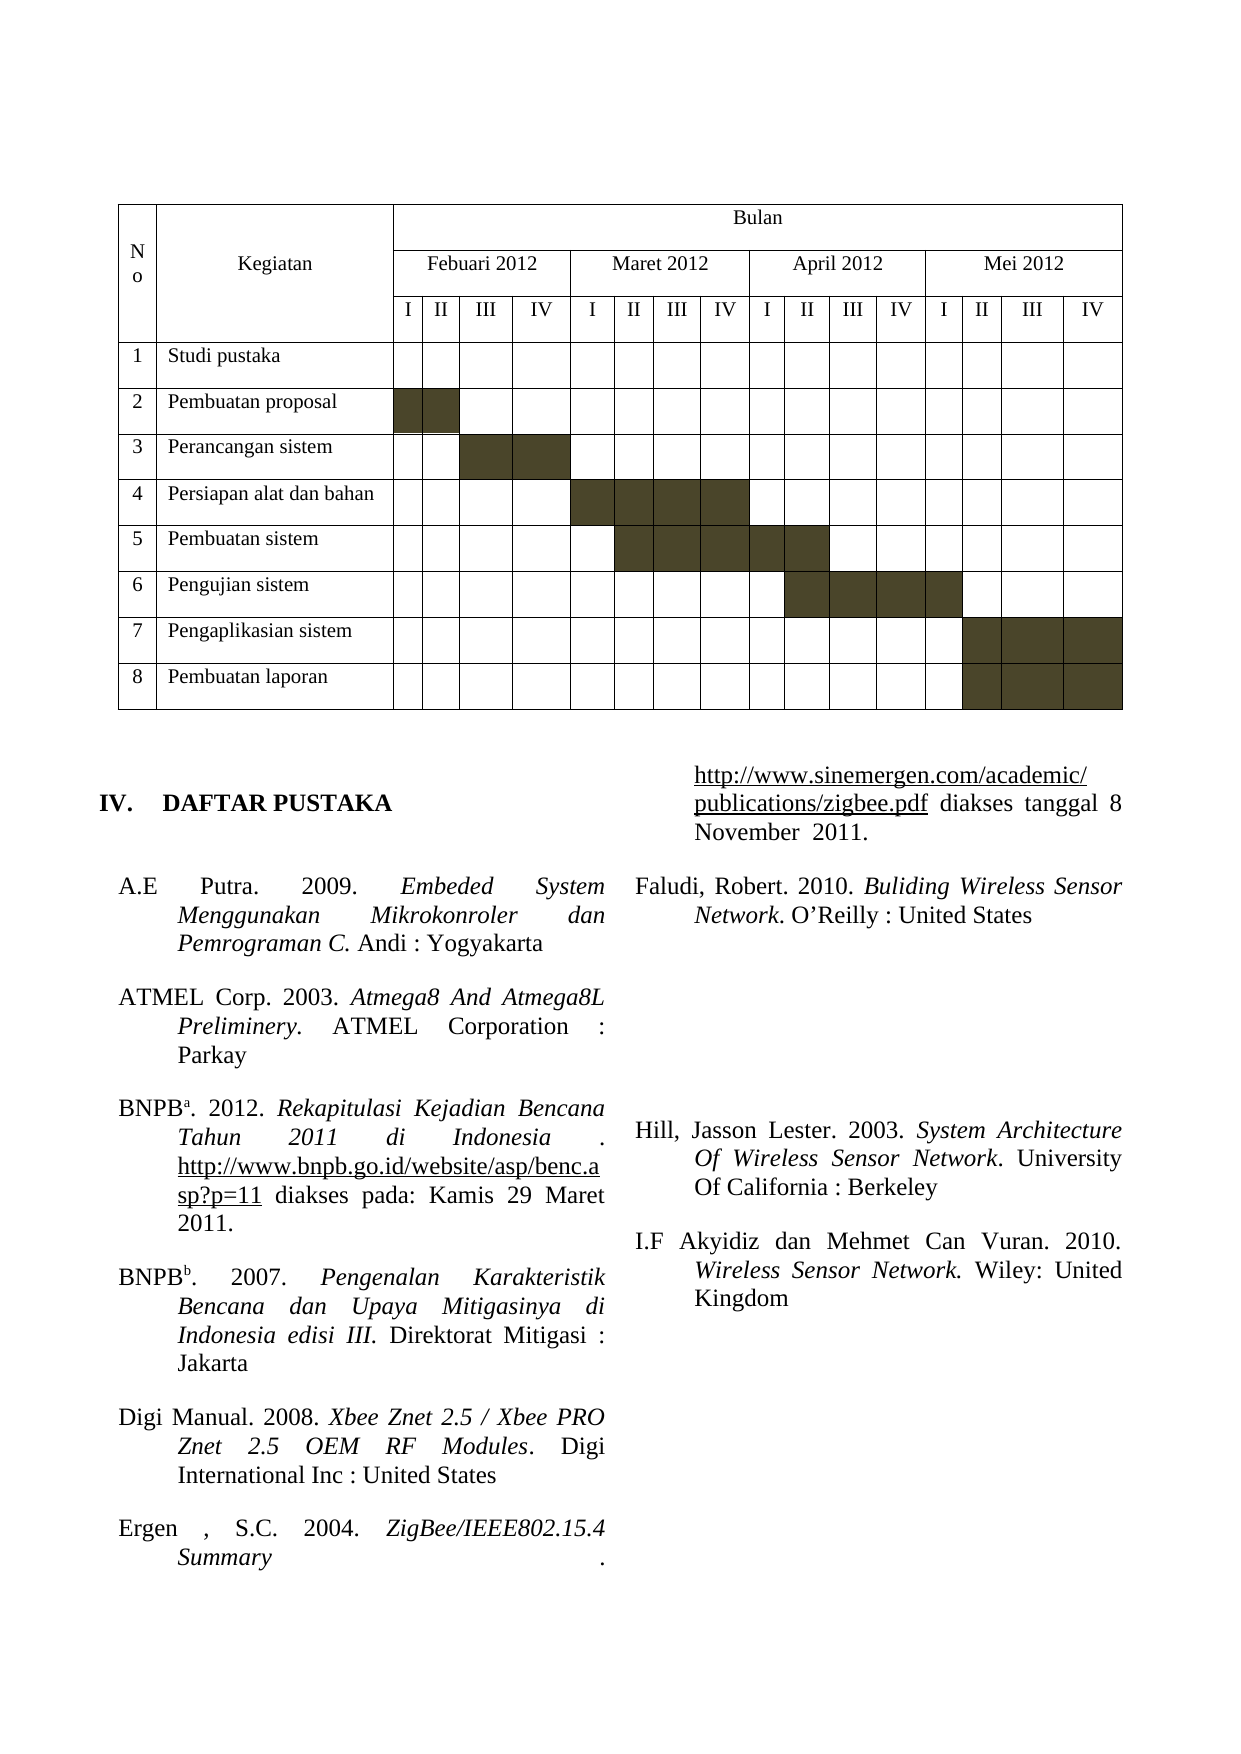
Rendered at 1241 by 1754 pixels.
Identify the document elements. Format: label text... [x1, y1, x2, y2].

table_cell [750, 664, 784, 709]
table_cell [615, 343, 653, 387]
list DAFTAR PUSTAKA [133, 788, 605, 817]
table_cell [1064, 389, 1122, 433]
table_cell [963, 618, 1001, 663]
table_cell [750, 389, 784, 433]
table_cell IV [513, 297, 570, 342]
table_cell 6 [119, 572, 156, 617]
table_cell [615, 572, 653, 617]
table_cell [830, 389, 876, 433]
table_header Kegiatan [157, 205, 393, 342]
table_cell Perancangan sistem [157, 435, 393, 479]
table_cell III [460, 297, 512, 342]
table_cell [394, 618, 422, 663]
table_cell Pengujian sistem [157, 572, 393, 617]
table_cell [785, 618, 829, 663]
table_cell [460, 343, 512, 387]
table_header No [119, 205, 156, 342]
table_cell IV [1064, 297, 1122, 342]
table_cell 5 [119, 526, 156, 571]
table_cell Pengaplikasian sistem [157, 618, 393, 663]
table_cell [394, 389, 422, 433]
table_cell [701, 389, 749, 433]
table_cell [926, 664, 962, 709]
text Ergen , S.C. 2004. ZigBee/IEEE802.15.4 Summary . http://www.sinemergen.com/academic/ publications/zigbee.pdf diakses tanggal 8 November 2011. [635, 760, 1122, 846]
table_cell [654, 435, 700, 479]
text BNPBa. 2012. Rekapitulasi Kejadian Bencana Tahun 2011 di Indonesia . http://www.bnpb.go.id/website/asp/benc.asp?p=11 diakses pada: Kamis 29 Maret 2011. [118, 1093, 605, 1237]
table_cell [701, 526, 749, 571]
table_cell [513, 572, 570, 617]
table_cell [1002, 389, 1063, 433]
table_cell [926, 389, 962, 433]
table_cell [615, 618, 653, 663]
table_cell [423, 664, 459, 709]
table_cell [926, 435, 962, 479]
table_cell [926, 480, 962, 525]
table_cell [877, 389, 925, 433]
table_cell 3 [119, 435, 156, 479]
table_cell [394, 572, 422, 617]
table_cell I [394, 297, 422, 342]
table_cell 4 [119, 480, 156, 525]
table_cell I [926, 297, 962, 342]
table_cell [877, 435, 925, 479]
table_cell IV [877, 297, 925, 342]
table_cell [460, 572, 512, 617]
table_cell [785, 343, 829, 387]
table_cell [423, 572, 459, 617]
table_cell [423, 526, 459, 571]
text Faludi, Robert. 2010. Buliding Wireless Sensor Network. O’Reilly : United States [635, 871, 1122, 928]
table_cell [423, 480, 459, 525]
table_cell [513, 664, 570, 709]
table_cell [615, 480, 653, 525]
text Hill, Jasson Lester. 2003. System Architecture Of Wireless Sensor Network. University Of California : Berkeley [635, 1115, 1122, 1201]
table_cell Pembuatan laporan [157, 664, 393, 709]
table_cell Pembuatan proposal [157, 389, 393, 433]
table_cell [926, 526, 962, 571]
table_cell [701, 664, 749, 709]
table_cell [877, 343, 925, 387]
table_cell April 2012 [750, 251, 925, 296]
text BNPBb. 2007. Pengenalan Karakteristik Bencana dan Upaya Mitigasinya di Indonesia edisi III. Direktorat Mitigasi : Jakarta [118, 1262, 605, 1377]
table_cell [513, 480, 570, 525]
table_cell [460, 435, 512, 479]
table_cell [750, 343, 784, 387]
table_cell Pembuatan sistem [157, 526, 393, 571]
table_cell [423, 618, 459, 663]
table_cell [1002, 343, 1063, 387]
text A.E Putra. 2009. Embeded System Menggunakan Mikrokonroler dan Pemrograman C. Andi : Yogyakarta [118, 871, 605, 957]
table_cell [750, 526, 784, 571]
table_cell [513, 389, 570, 433]
table_cell [654, 389, 700, 433]
table_cell [423, 435, 459, 479]
table_cell [654, 343, 700, 387]
table_cell [394, 480, 422, 525]
table_cell [1064, 572, 1122, 617]
table_cell [830, 435, 876, 479]
table_cell [460, 618, 512, 663]
table_cell III [654, 297, 700, 342]
text Ergen , S.C. 2004. ZigBee/IEEE802.15.4 Summary . http://www.sinemergen.com/academic/ publications/zigbee.pdf diakses tanggal 8 November 2011. [118, 1513, 605, 1571]
table_cell III [830, 297, 876, 342]
table_cell [654, 480, 700, 525]
table_cell [963, 572, 1001, 617]
table_cell [750, 572, 784, 617]
table_cell Studi pustaka [157, 343, 393, 387]
table_cell Mei 2012 [926, 251, 1122, 296]
table_cell [513, 618, 570, 663]
table_cell [513, 343, 570, 387]
table_cell [785, 572, 829, 617]
table_cell Maret 2012 [571, 251, 749, 296]
table_cell [926, 618, 962, 663]
table_cell 2 [119, 389, 156, 433]
table_cell [654, 664, 700, 709]
table_cell [877, 480, 925, 525]
table_cell [830, 343, 876, 387]
table_cell [830, 480, 876, 525]
table_cell [460, 480, 512, 525]
table_cell [394, 343, 422, 387]
text ATMEL Corp. 2003. Atmega8 And Atmega8L Preliminery. ATMEL Corporation : Parkay [118, 982, 605, 1068]
table_cell [963, 480, 1001, 525]
table_cell [963, 435, 1001, 479]
table_cell [701, 480, 749, 525]
table_cell [1002, 526, 1063, 571]
table_cell Persiapan alat dan bahan [157, 480, 393, 525]
table_cell [460, 526, 512, 571]
table_cell [750, 480, 784, 525]
table_cell [963, 664, 1001, 709]
table_cell [785, 480, 829, 525]
table_cell [785, 389, 829, 433]
table_cell [1064, 343, 1122, 387]
table_cell [423, 343, 459, 387]
table_cell Febuari 2012 [394, 251, 570, 296]
table_cell [830, 526, 876, 571]
table_cell [750, 618, 784, 663]
table_cell [571, 572, 614, 617]
table_cell [701, 435, 749, 479]
table_cell [785, 435, 829, 479]
table_cell [654, 572, 700, 617]
table_cell [1064, 526, 1122, 571]
table_cell 1 [119, 343, 156, 387]
table_cell [785, 526, 829, 571]
table_cell [963, 343, 1001, 387]
table_cell 8 [119, 664, 156, 709]
table_cell [1002, 435, 1063, 479]
table_cell [460, 664, 512, 709]
table_cell [1002, 572, 1063, 617]
table_cell [571, 389, 614, 433]
table_cell II [963, 297, 1001, 342]
table_cell [571, 343, 614, 387]
table_cell [615, 389, 653, 433]
table_cell [830, 572, 876, 617]
table_cell I [571, 297, 614, 342]
table_cell [701, 343, 749, 387]
table_cell [963, 389, 1001, 433]
table_cell [1064, 664, 1122, 709]
text Digi Manual. 2008. Xbee Znet 2.5 / Xbee PRO Znet 2.5 OEM RF Modules. Digi International Inc : United States [118, 1402, 605, 1488]
table_cell [460, 389, 512, 433]
table_cell [1064, 435, 1122, 479]
table_cell [963, 526, 1001, 571]
table_cell [394, 664, 422, 709]
table_cell [1064, 480, 1122, 525]
table_cell [830, 618, 876, 663]
table_cell [1064, 618, 1122, 663]
table_cell [926, 343, 962, 387]
table_header Bulan [394, 205, 1122, 250]
table_cell [571, 435, 614, 479]
table_cell [877, 572, 925, 617]
table_cell [571, 618, 614, 663]
table_cell [877, 664, 925, 709]
table_cell [394, 526, 422, 571]
table_cell [513, 526, 570, 571]
table_cell [423, 389, 459, 433]
table_cell [394, 435, 422, 479]
text I.F Akyidiz dan Mehmet Can Vuran. 2010. Wireless Sensor Network. Wiley: United Kingdom [635, 1226, 1122, 1312]
table_cell [513, 435, 570, 479]
table_cell [926, 572, 962, 617]
table_cell [877, 618, 925, 663]
table_cell [1002, 480, 1063, 525]
table_cell [701, 618, 749, 663]
table_cell II [615, 297, 653, 342]
table_cell II [785, 297, 829, 342]
table_cell [571, 526, 614, 571]
table_cell [615, 435, 653, 479]
table_cell [571, 664, 614, 709]
table_cell II [423, 297, 459, 342]
table_cell I [750, 297, 784, 342]
table_cell [571, 480, 614, 525]
table_cell [701, 572, 749, 617]
table_cell [654, 618, 700, 663]
table_cell [1002, 618, 1063, 663]
table_cell [615, 526, 653, 571]
table_cell [654, 526, 700, 571]
table_cell [785, 664, 829, 709]
table_cell IV [701, 297, 749, 342]
table_cell 7 [119, 618, 156, 663]
table_cell [1002, 664, 1063, 709]
table_cell [750, 435, 784, 479]
table_cell III [1002, 297, 1063, 342]
table_cell [877, 526, 925, 571]
table_cell [615, 664, 653, 709]
table_cell [830, 664, 876, 709]
